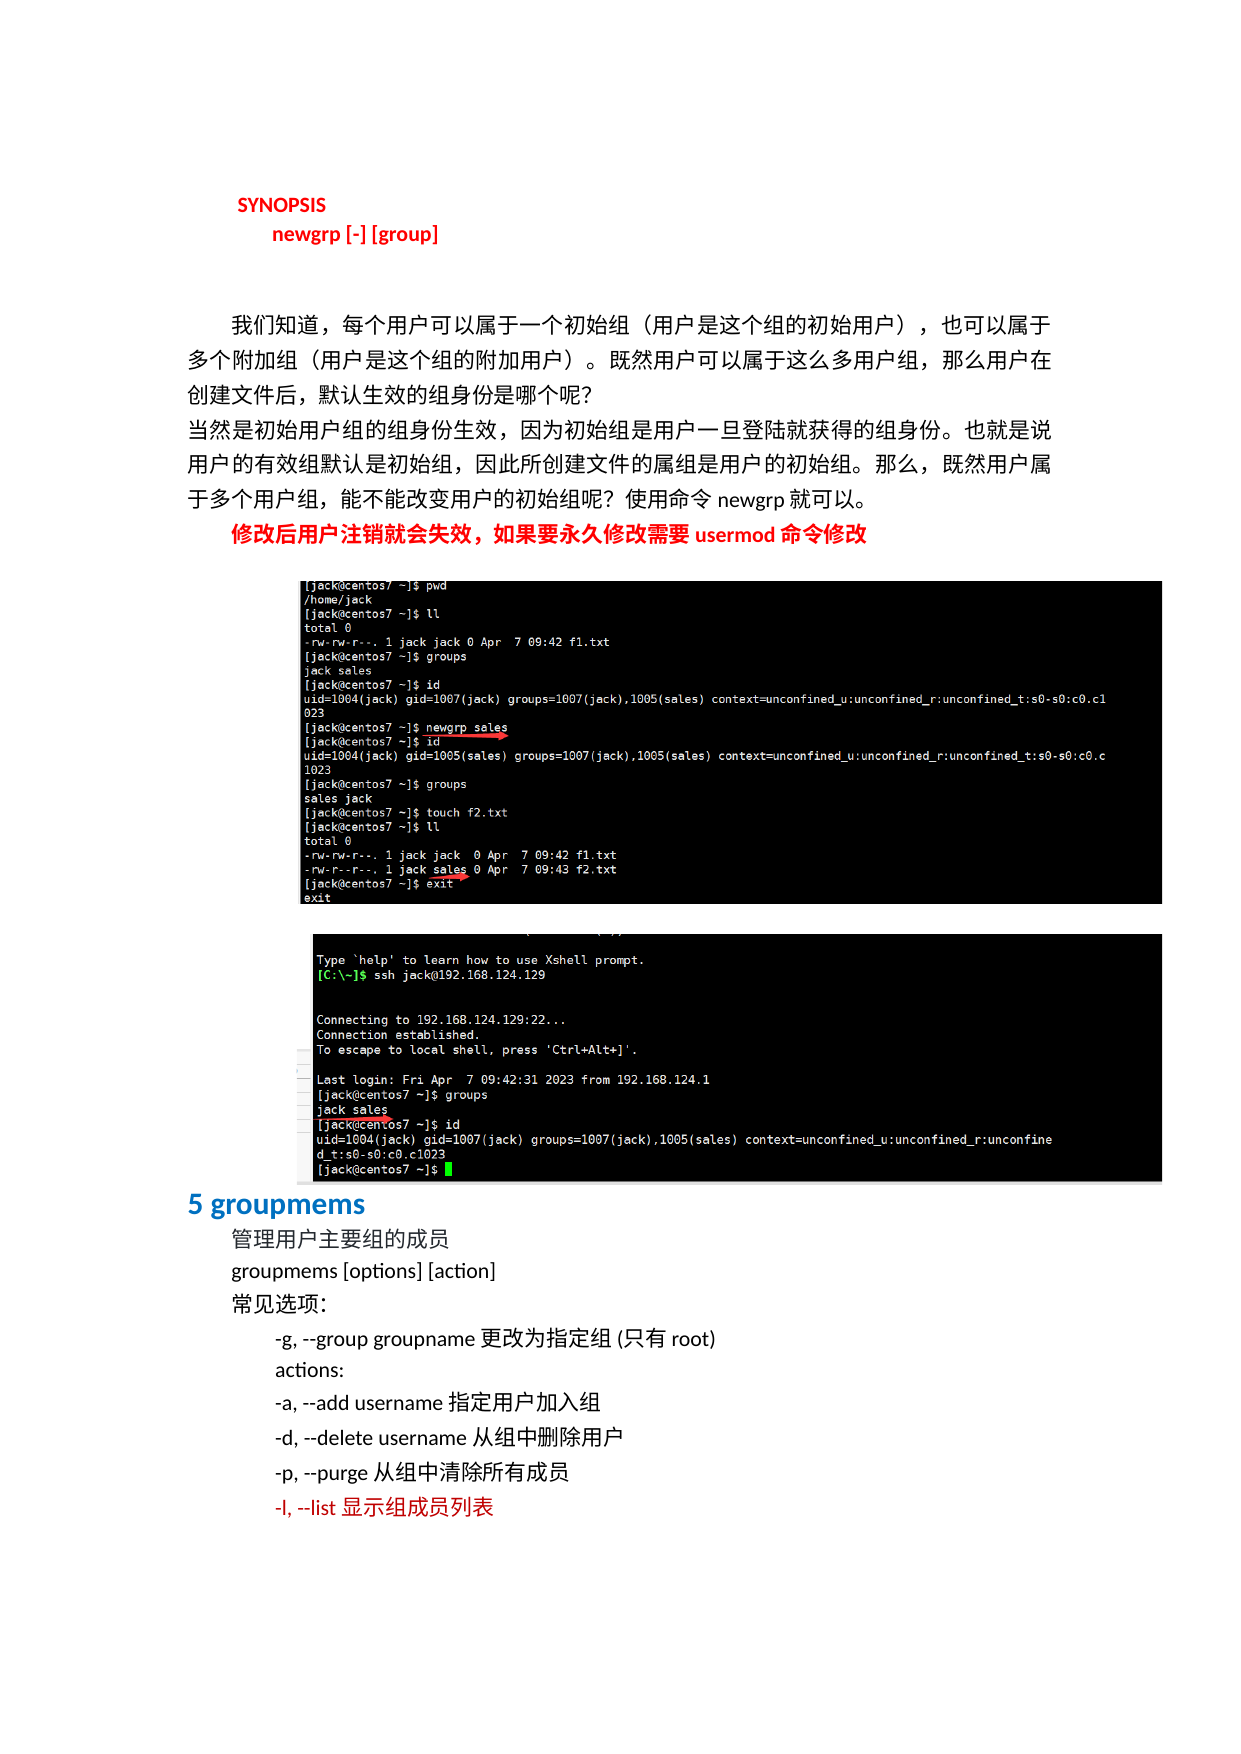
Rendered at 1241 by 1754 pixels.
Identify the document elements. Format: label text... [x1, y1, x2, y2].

text -g, --group groupname 更改为指定组 (只有root) [231, 1321, 1053, 1353]
text actions: [231, 1356, 1053, 1383]
text -d, --delete username 从组中删除用户 [231, 1420, 1053, 1452]
text SYNOPSIS [187, 191, 1053, 218]
text groupmems [options] [action] [187, 1257, 1053, 1284]
text -a, --add username 指定用户加入组 [231, 1385, 1053, 1417]
text 修改后用户注销就会失效，如果要永久修改需要usermod命令修改 [187, 517, 1053, 549]
text 我们知道，每个用户可以属于一个初始组（用户是这个组的初始用户），也可以属于多个附加组（用户是这个组的附加用户）。既然用户可以属于这么多用户组，那么用户在创建文件后，默认生效的组身份是哪个呢？ 当然是初始用户组的组身份生效，因为初始组是用户一旦登陆就获得的组身份。也就是说，用户的有效组默认是初始组，因此所创建文件的属组是用户的初始组。那么，既然用户属于多个用户组，能不能改变用户的初始组呢？使用命令 newgrp 就可以。 [187, 308, 1053, 514]
picture [296, 934, 1163, 1185]
text 5 groupmems [187, 1184, 1053, 1222]
text -l, --list 显示组成员列表 [231, 1490, 1053, 1521]
text newgrp [-] [group] [187, 221, 1053, 247]
picture [296, 581, 1163, 904]
text -p, --purge 从组中清除所有成员 [231, 1455, 1053, 1487]
text 常见选项： [187, 1287, 1053, 1318]
text 管理用户主要组的成员 [187, 1222, 1053, 1254]
